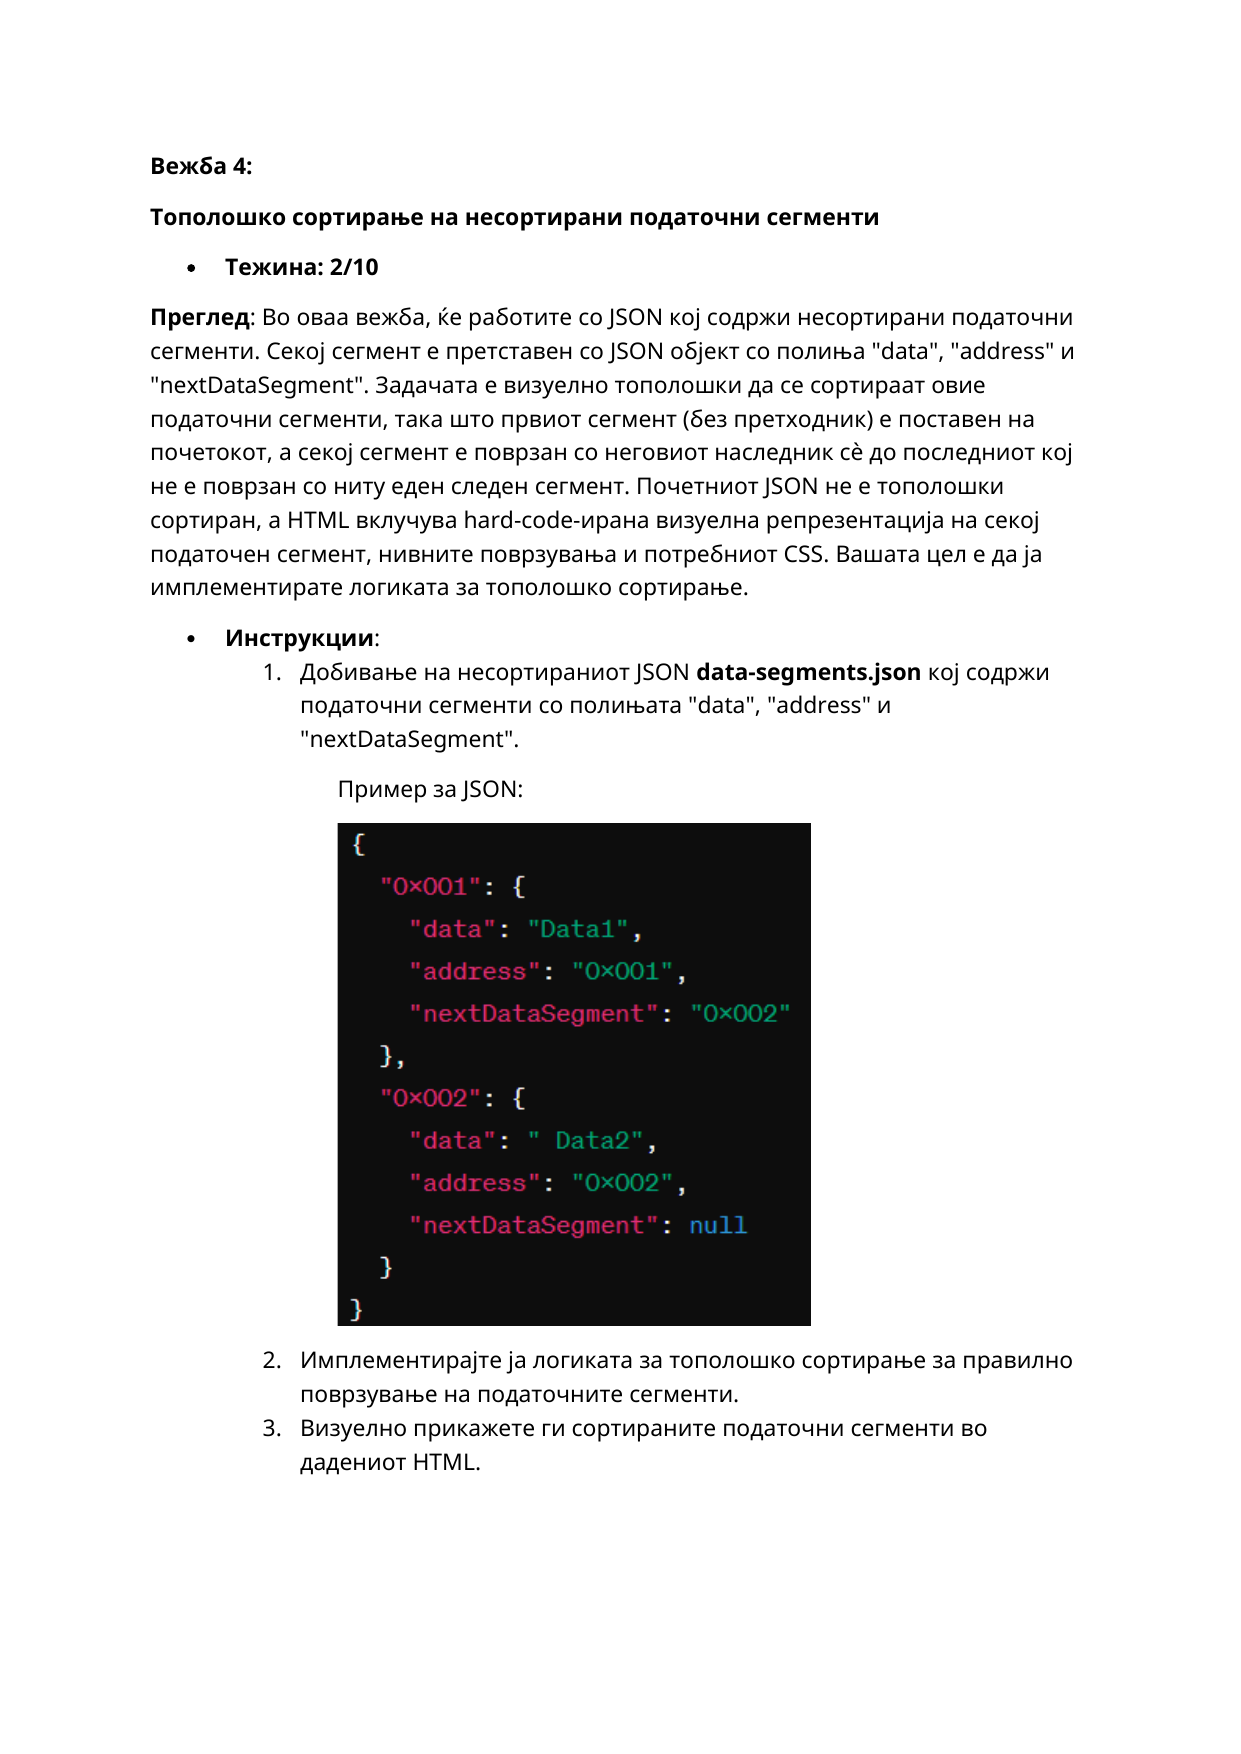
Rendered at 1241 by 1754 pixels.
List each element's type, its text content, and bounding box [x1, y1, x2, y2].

picture [337, 823, 811, 1326]
text Преглед: Во оваа вежба, ќе работите со JSON кој содржи несортирани податочни сегменти. Секој сегмент е претставен со JSON објект со полиња "data", "address" и "nextDataSegment". Задачата е визуелно тополошки да се сортираат овие податочни сегменти, така што првиот сегмент (без претходник) е поставен на почетокот, а секој сегмент е поврзан со неговиот наследник сѐ до последниот кој не е поврзан со ниту еден следен сегмент. Почетниот JSON не е тополошки сортиран, а HTML вклучува hard-code-ирана визуелна репрезентација на секој податочен сегмент, нивните поврзувања и потребниот CSS. Вашата цел е да ја имплементирате логиката за тополошко сортирање. [150, 301, 1090, 602]
text Тополошко сортирање на несортирани податочни сегменти [150, 200, 1090, 232]
list Тежина: 2/10 [187, 251, 1090, 282]
list Имплементирајте ја логиката за тополошко сортирање за правилно поврзување на податочните сегменти. [262, 1344, 1090, 1409]
text Вежба 4: [150, 150, 1090, 181]
text Пример за JSON: [337, 773, 1090, 804]
list Добивање на несортираниот JSON data-segments.json кој содржи податочни сегменти со полињата "data", "address" и "nextDataSegment". [262, 655, 1090, 754]
list Визуелно прикажете ги сортираните податочни сегменти во дадениот HTML. [262, 1412, 1090, 1477]
list Инструкции: [187, 622, 1090, 653]
